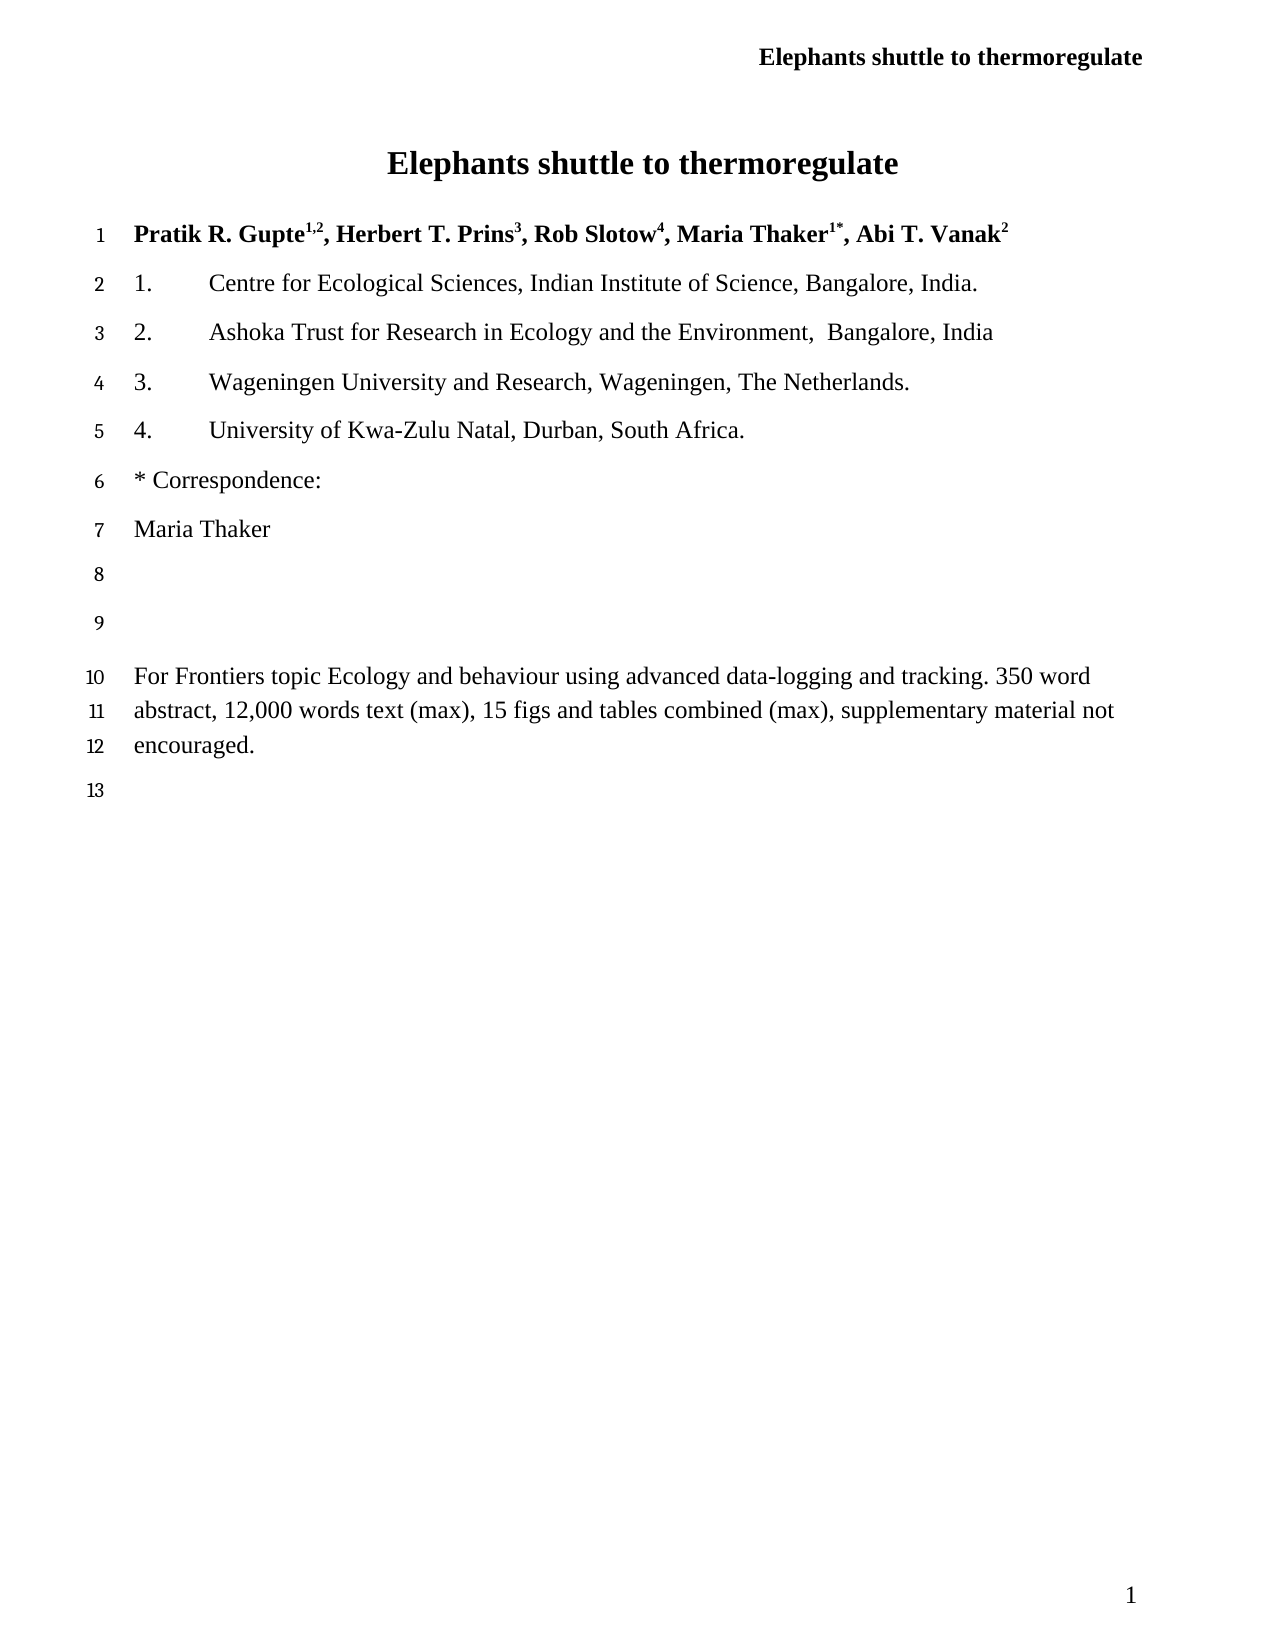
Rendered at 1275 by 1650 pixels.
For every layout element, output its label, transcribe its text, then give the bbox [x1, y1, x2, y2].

list Centre for Ecological Sciences, Indian Institute of Science, Bangalore, India. [133, 268, 1152, 297]
list Wageningen University and Research, Wageningen, The Netherlands. [133, 367, 1152, 395]
text * Correspondence: [133, 465, 1152, 493]
title Elephants shuttle to thermoregulate [133, 143, 1152, 182]
text Pratik R. Gupte1,2, Herbert T. Prins3, Rob Slotow4, Maria Thaker1*, Abi T. Vanak2 [133, 219, 1152, 248]
text For Frontiers topic Ecology and behaviour using advanced data-logging and tracking. 350 word abstract, 12,000 words text (max), 15 figs and tables combined (max), supplementary material not encouraged. [133, 661, 1152, 759]
text Maria Thaker [133, 514, 1152, 542]
list Ashoka Trust for Research in Ecology and the Environment, Bangalore, India [133, 317, 1152, 346]
list University of Kwa-Zulu Natal, Durban, South Africa. [133, 416, 1152, 444]
